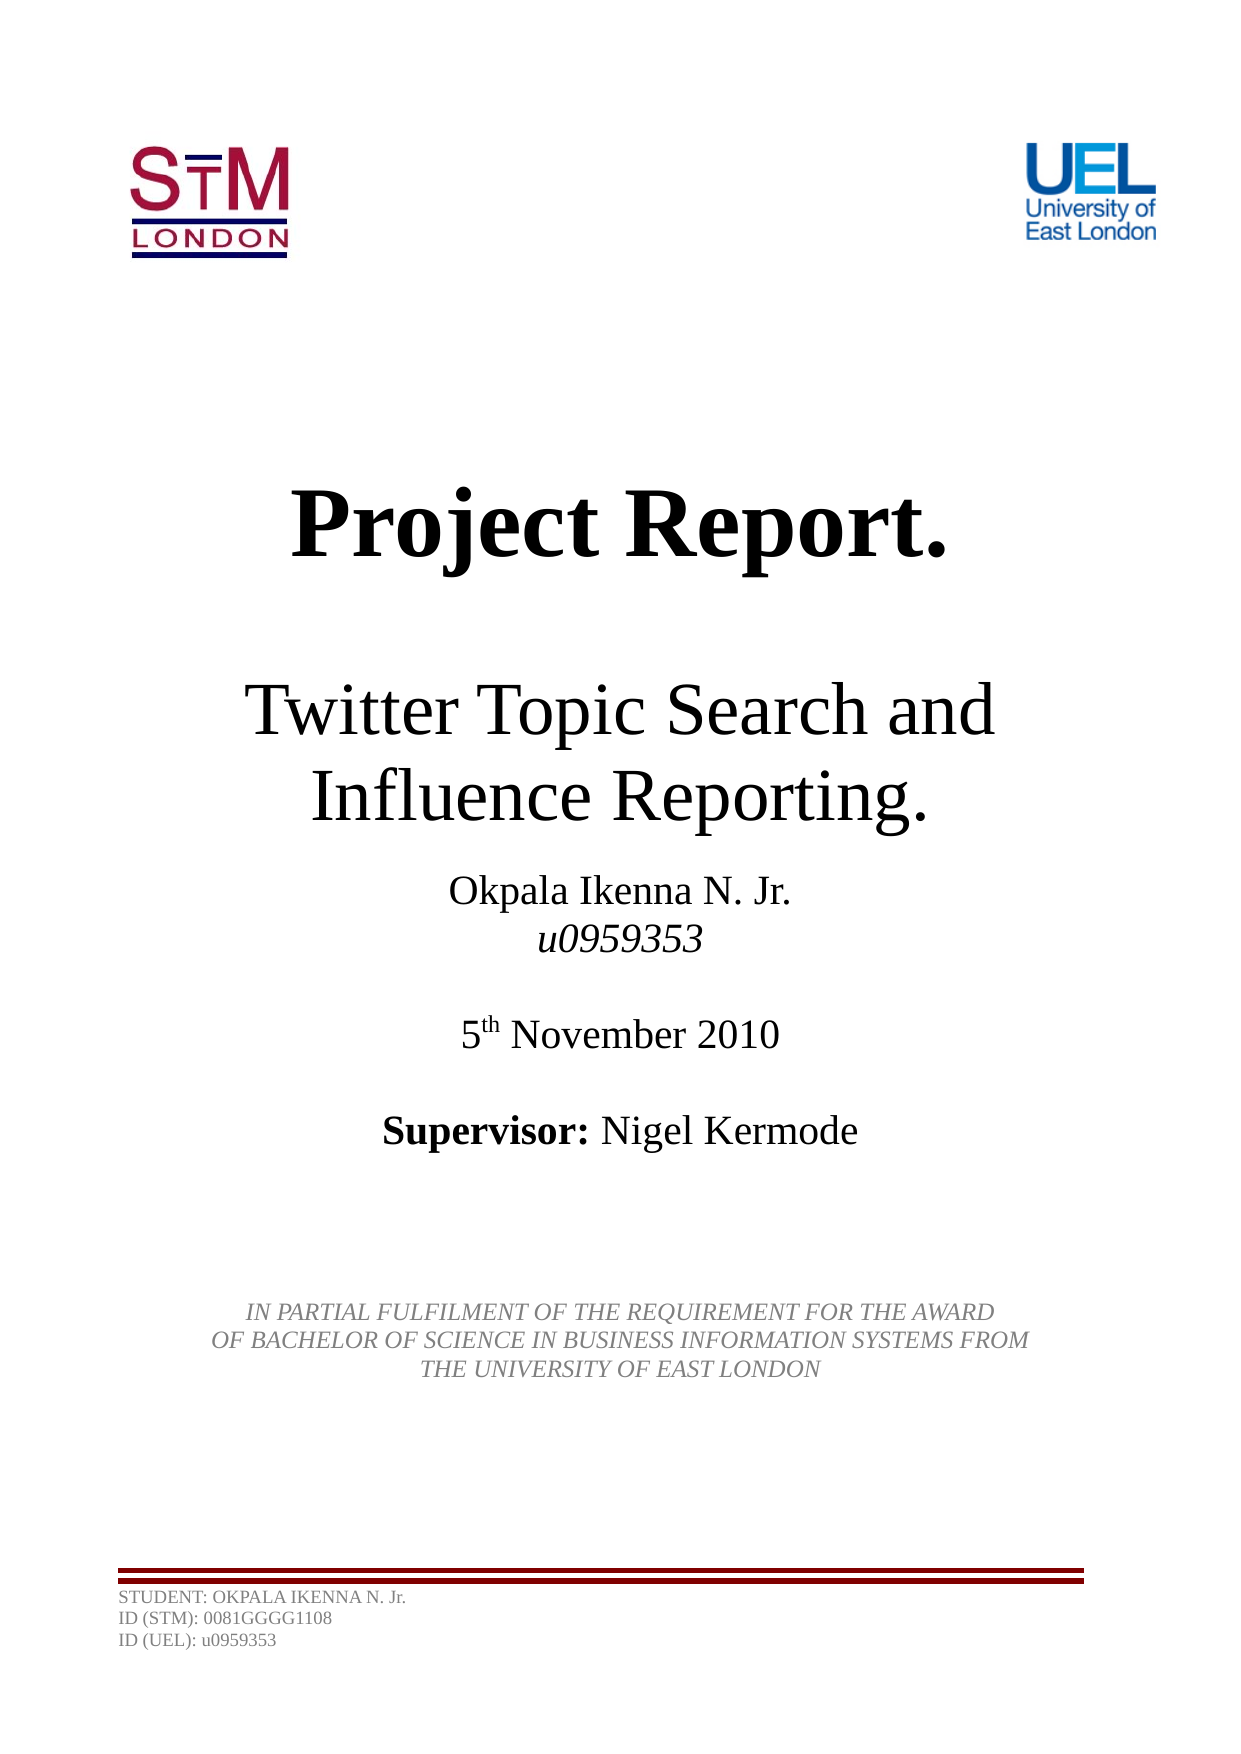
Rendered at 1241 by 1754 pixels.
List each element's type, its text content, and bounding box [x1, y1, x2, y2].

text 5th November 2010 [118, 1009, 1122, 1057]
text Okpala Ikenna N. Jr. [118, 866, 1122, 913]
text Supervisor: Nigel Kermode [118, 1105, 1122, 1153]
text IN PARTIAL FULFILMENT OF THE REQUIREMENT FOR THE AWARD [118, 1297, 1122, 1326]
text THE UNIVERSITY OF EAST LONDON [118, 1354, 1122, 1383]
text Twitter Topic Search and Influence Reporting. [118, 664, 1122, 837]
text u0959353 [118, 913, 1122, 961]
text Project Report. [118, 463, 1122, 578]
text OF BACHELOR OF SCIENCE IN BUSINESS INFORMATION SYSTEMS FROM [118, 1326, 1122, 1354]
